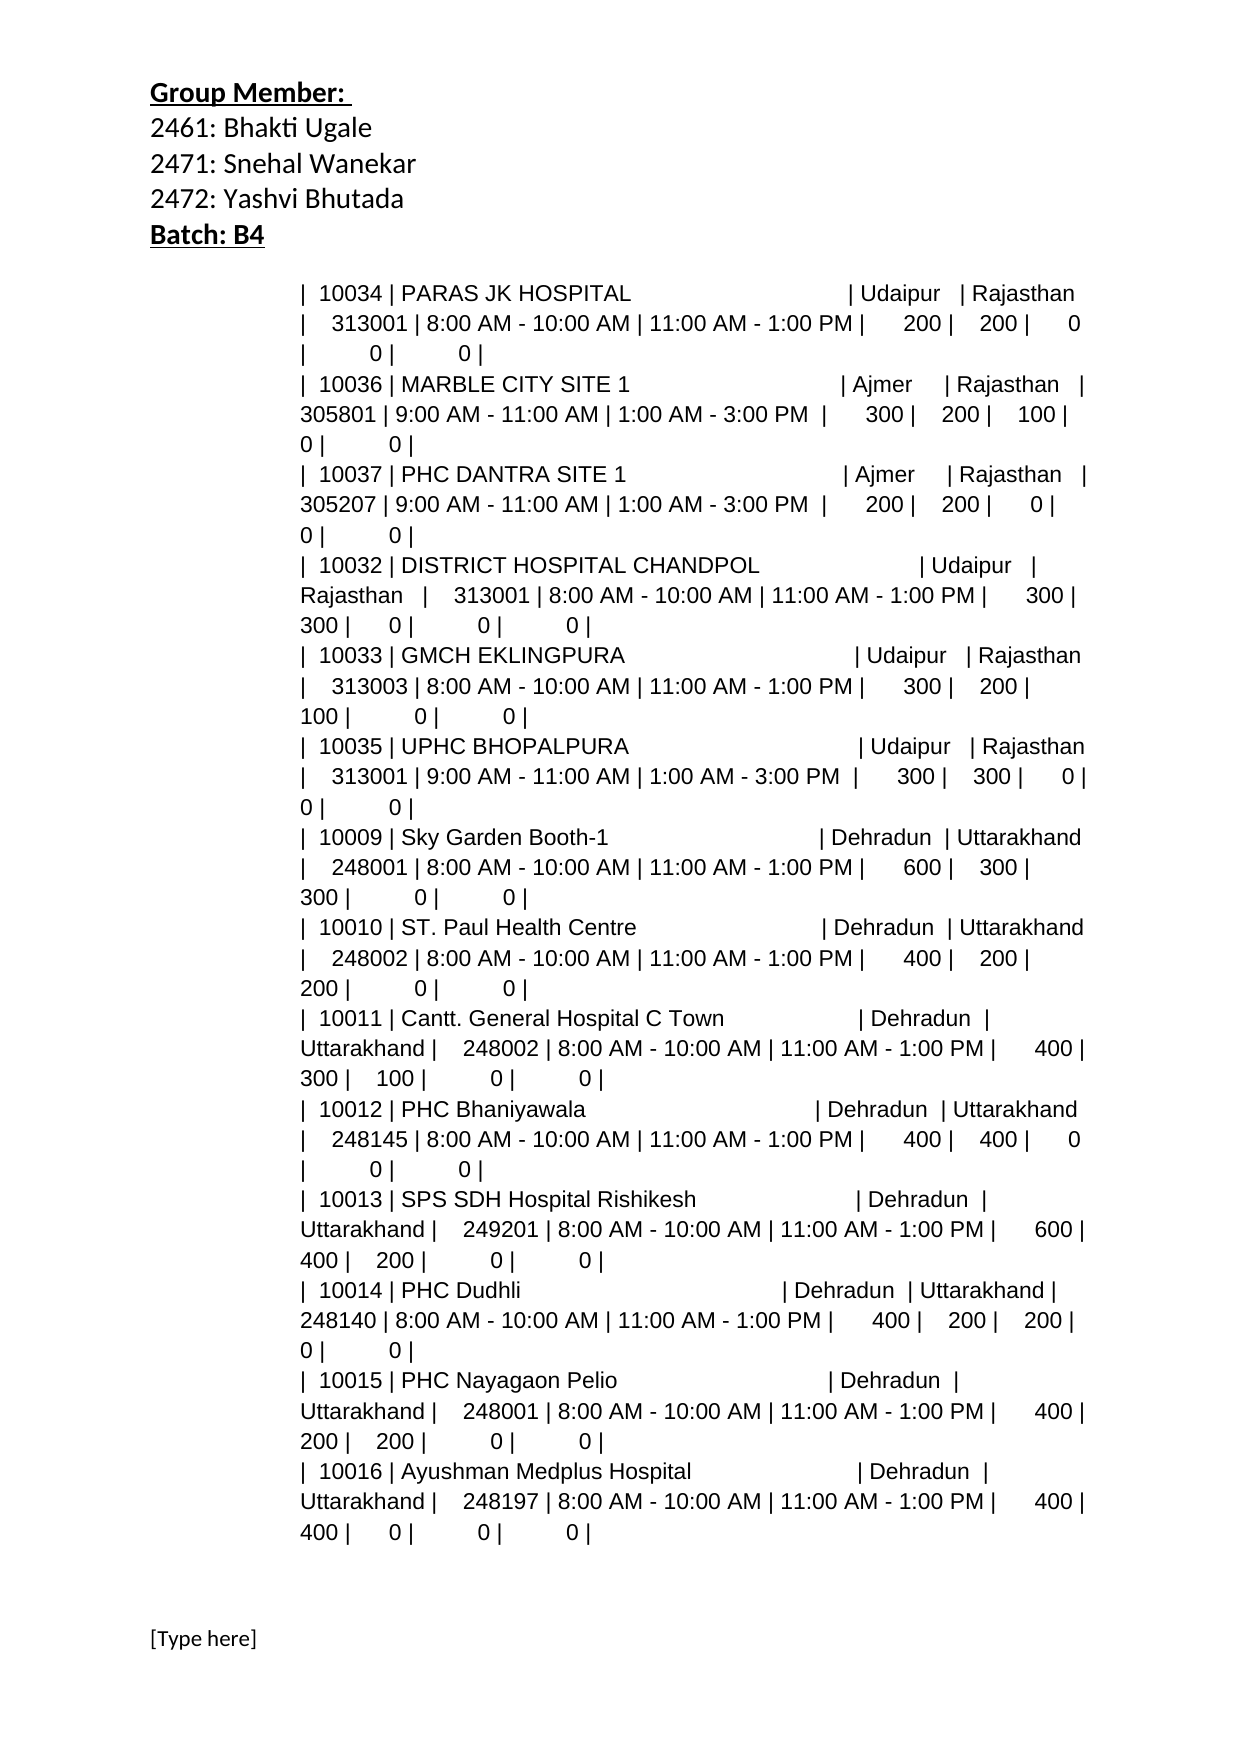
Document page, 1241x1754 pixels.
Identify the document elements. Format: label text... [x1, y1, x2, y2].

text | 10011 | Cantt. General Hospital C Town | Dehradun | Uttarakhand | 248002 | 8:00 AM - 10:00 AM | 11:00 AM - 1:00 PM | 400 | 300 | 100 | 0 | 0 | [300, 1005, 1090, 1092]
text | 10015 | PHC Nayagaon Pelio | Dehradun | Uttarakhand | 248001 | 8:00 AM - 10:00 AM | 11:00 AM - 1:00 PM | 400 | 200 | 200 | 0 | 0 | [300, 1367, 1090, 1454]
text | 10016 | Ayushman Medplus Hospital | Dehradun | Uttarakhand | 248197 | 8:00 AM - 10:00 AM | 11:00 AM - 1:00 PM | 400 | 400 | 0 | 0 | 0 | [300, 1458, 1090, 1545]
text | 10012 | PHC Bhaniyawala | Dehradun | Uttarakhand | 248145 | 8:00 AM - 10:00 AM | 11:00 AM - 1:00 PM | 400 | 400 | 0 | 0 | 0 | [300, 1096, 1090, 1182]
text | 10035 | UPHC BHOPALPURA | Udaipur | Rajasthan | 313001 | 9:00 AM - 11:00 AM | 1:00 AM - 3:00 PM | 300 | 300 | 0 | 0 | 0 | [300, 733, 1090, 820]
text | 10009 | Sky Garden Booth-1 | Dehradun | Uttarakhand | 248001 | 8:00 AM - 10:00 AM | 11:00 AM - 1:00 PM | 600 | 300 | 300 | 0 | 0 | [300, 824, 1090, 910]
text | 10010 | ST. Paul Health Centre | Dehradun | Uttarakhand | 248002 | 8:00 AM - 10:00 AM | 11:00 AM - 1:00 PM | 400 | 200 | 200 | 0 | 0 | [300, 914, 1090, 1001]
text | 10037 | PHC DANTRA SITE 1 | Ajmer | Rajasthan | 305207 | 9:00 AM - 11:00 AM | 1:00 AM - 3:00 PM | 200 | 200 | 0 | 0 | 0 | [300, 461, 1090, 548]
text | 10034 | PARAS JK HOSPITAL | Udaipur | Rajasthan | 313001 | 8:00 AM - 10:00 AM | 11:00 AM - 1:00 PM | 200 | 200 | 0 | 0 | 0 | [300, 280, 1090, 367]
text | 10032 | DISTRICT HOSPITAL CHANDPOL | Udaipur | Rajasthan | 313001 | 8:00 AM - 10:00 AM | 11:00 AM - 1:00 PM | 300 | 300 | 0 | 0 | 0 | [300, 552, 1090, 638]
text | 10013 | SPS SDH Hospital Rishikesh | Dehradun | Uttarakhand | 249201 | 8:00 AM - 10:00 AM | 11:00 AM - 1:00 PM | 600 | 400 | 200 | 0 | 0 | [300, 1186, 1090, 1273]
text | 10036 | MARBLE CITY SITE 1 | Ajmer | Rajasthan | 305801 | 9:00 AM - 11:00 AM | 1:00 AM - 3:00 PM | 300 | 200 | 100 | 0 | 0 | [300, 371, 1090, 457]
text | 10014 | PHC Dudhli | Dehradun | Uttarakhand | 248140 | 8:00 AM - 10:00 AM | 11:00 AM - 1:00 PM | 400 | 200 | 200 | 0 | 0 | [300, 1277, 1090, 1363]
text | 10033 | GMCH EKLINGPURA | Udaipur | Rajasthan | 313003 | 8:00 AM - 10:00 AM | 11:00 AM - 1:00 PM | 300 | 200 | 100 | 0 | 0 | [300, 642, 1090, 729]
